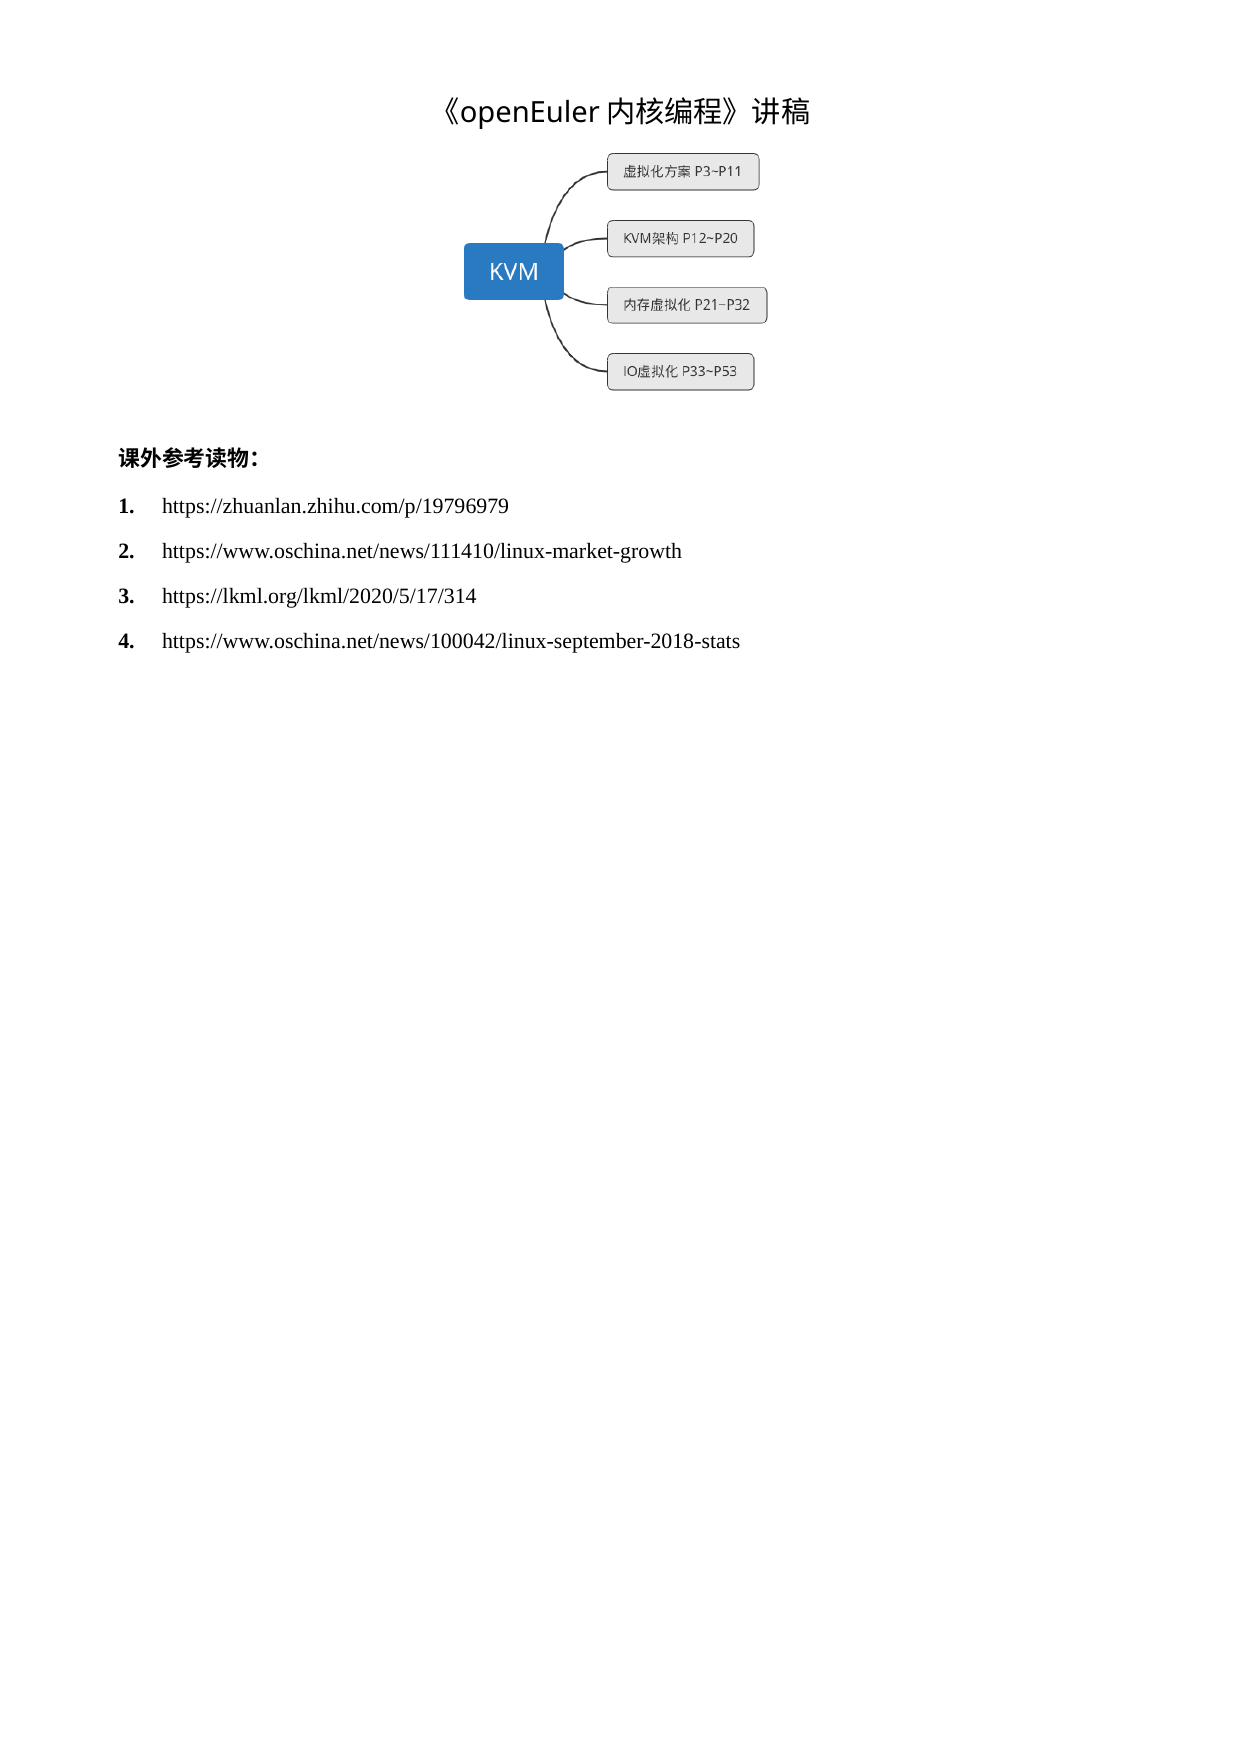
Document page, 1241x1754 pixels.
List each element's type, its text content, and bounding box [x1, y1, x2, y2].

list https://lkml.org/lkml/2020/5/17/314 [118, 579, 1122, 612]
list https://zhuanlan.zhihu.com/p/19796979 [118, 489, 1122, 522]
list https://www.oschina.net/news/100042/linux-september-2018-stats [118, 625, 1122, 657]
picture [447, 136, 793, 404]
text 课外参考读物： [118, 441, 1122, 473]
list https://www.oschina.net/news/111410/linux-market-growth [118, 534, 1122, 567]
